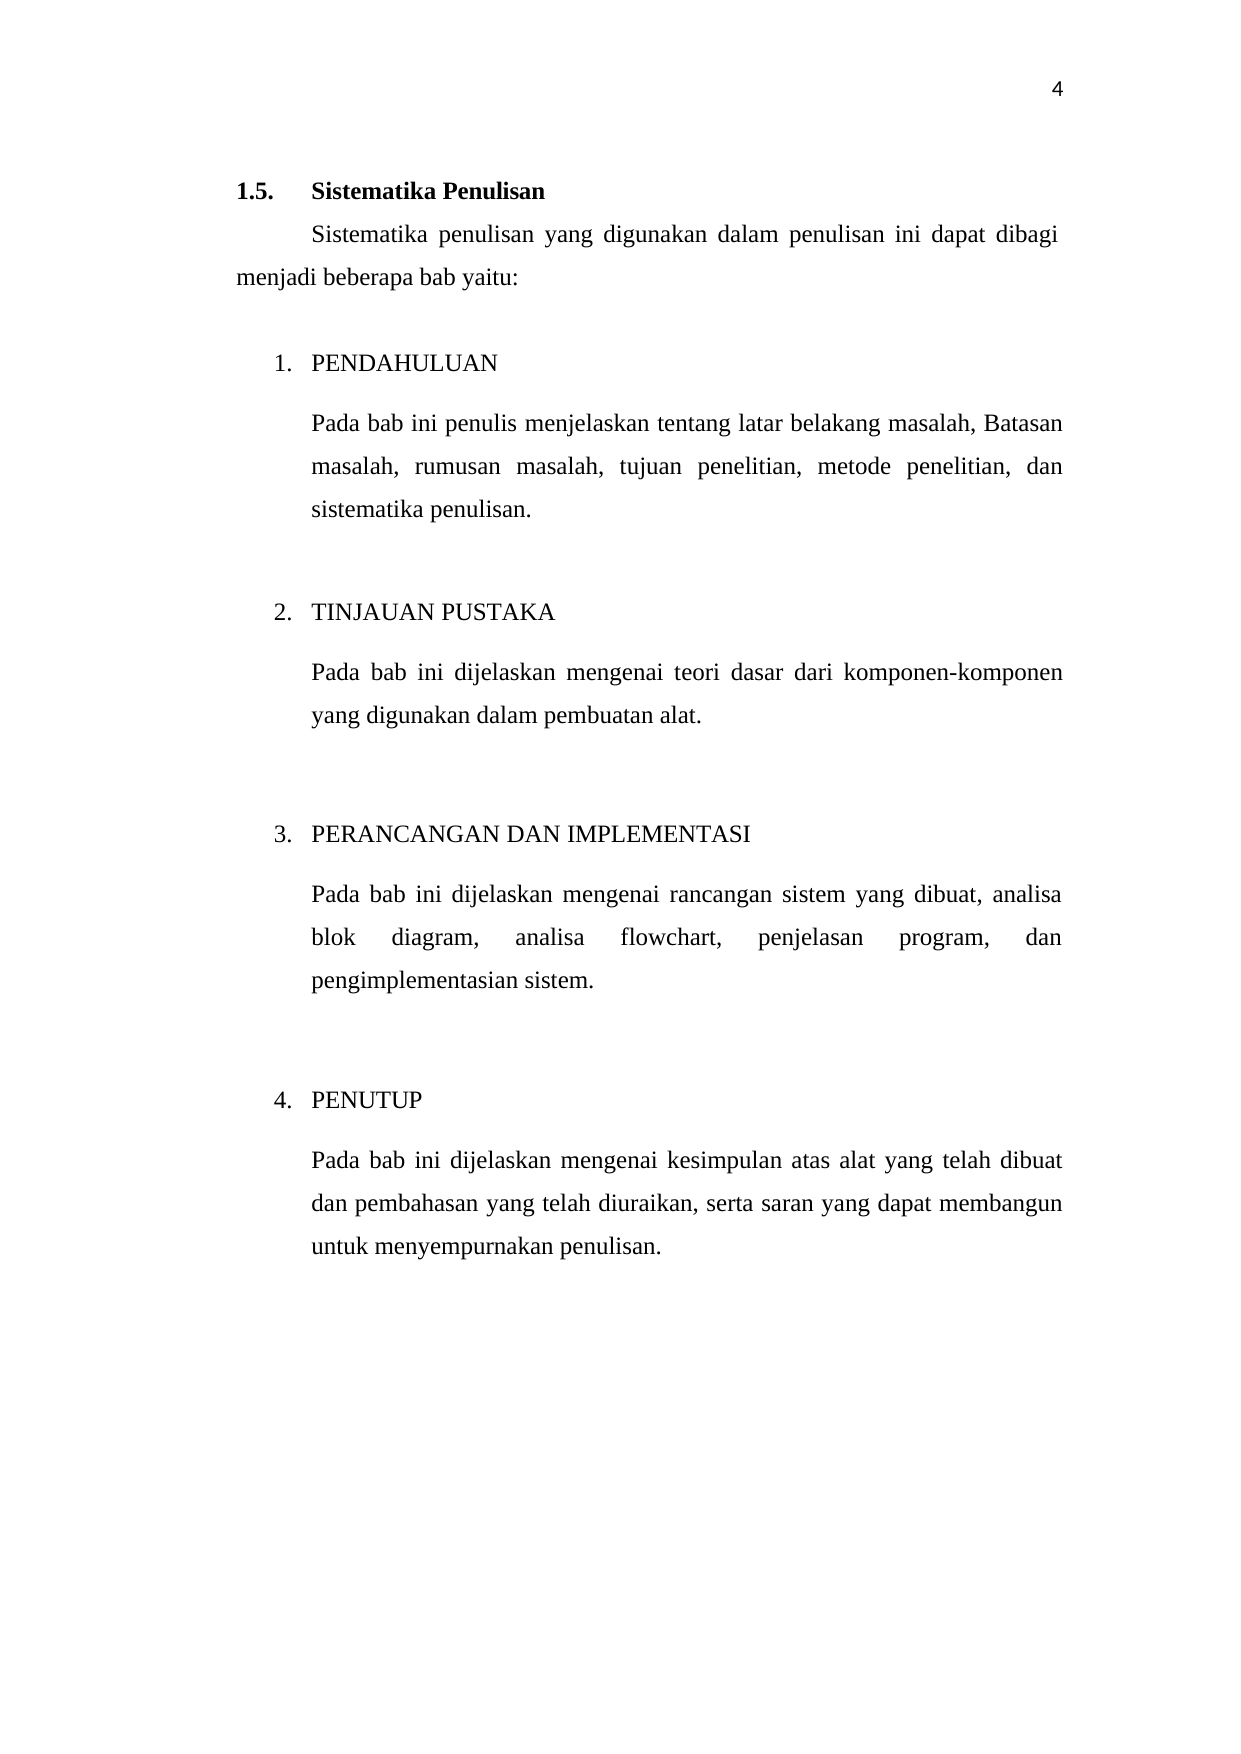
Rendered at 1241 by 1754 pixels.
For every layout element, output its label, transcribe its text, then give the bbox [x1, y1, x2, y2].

text Pada bab ini dijelaskan mengenai kesimpulan atas alat yang telah dibuat dan pembahasan yang telah diuraikan, serta saran yang dapat membangun untuk menyempurnakan penulisan. [311, 1145, 1063, 1260]
text Sistematika penulisan yang digunakan dalam penulisan ini dapat dibagi menjadi beberapa bab yaitu: [236, 219, 1076, 291]
list PENUTUP [274, 1085, 1076, 1114]
text Pada bab ini penulis menjelaskan tentang latar belakang masalah, Batasan masalah, rumusan masalah, tujuan penelitian, metode penelitian, dan sistematika penulisan. [311, 408, 1063, 523]
text Pada bab ini dijelaskan mengenai rancangan sistem yang dibuat, analisa blok diagram, analisa flowchart, penjelasan program, dan pengimplementasian sistem. [311, 879, 1063, 994]
subtitle Sistematika Penulisan [236, 176, 1076, 205]
text Pada bab ini dijelaskan mengenai teori dasar dari komponen-komponen yang digunakan dalam pembuatan alat. [311, 657, 1064, 729]
list TINJAUAN PUSTAKA [274, 597, 1076, 626]
list PENDAHULUAN [274, 348, 1076, 377]
list PERANCANGAN DAN IMPLEMENTASI [274, 819, 1076, 848]
